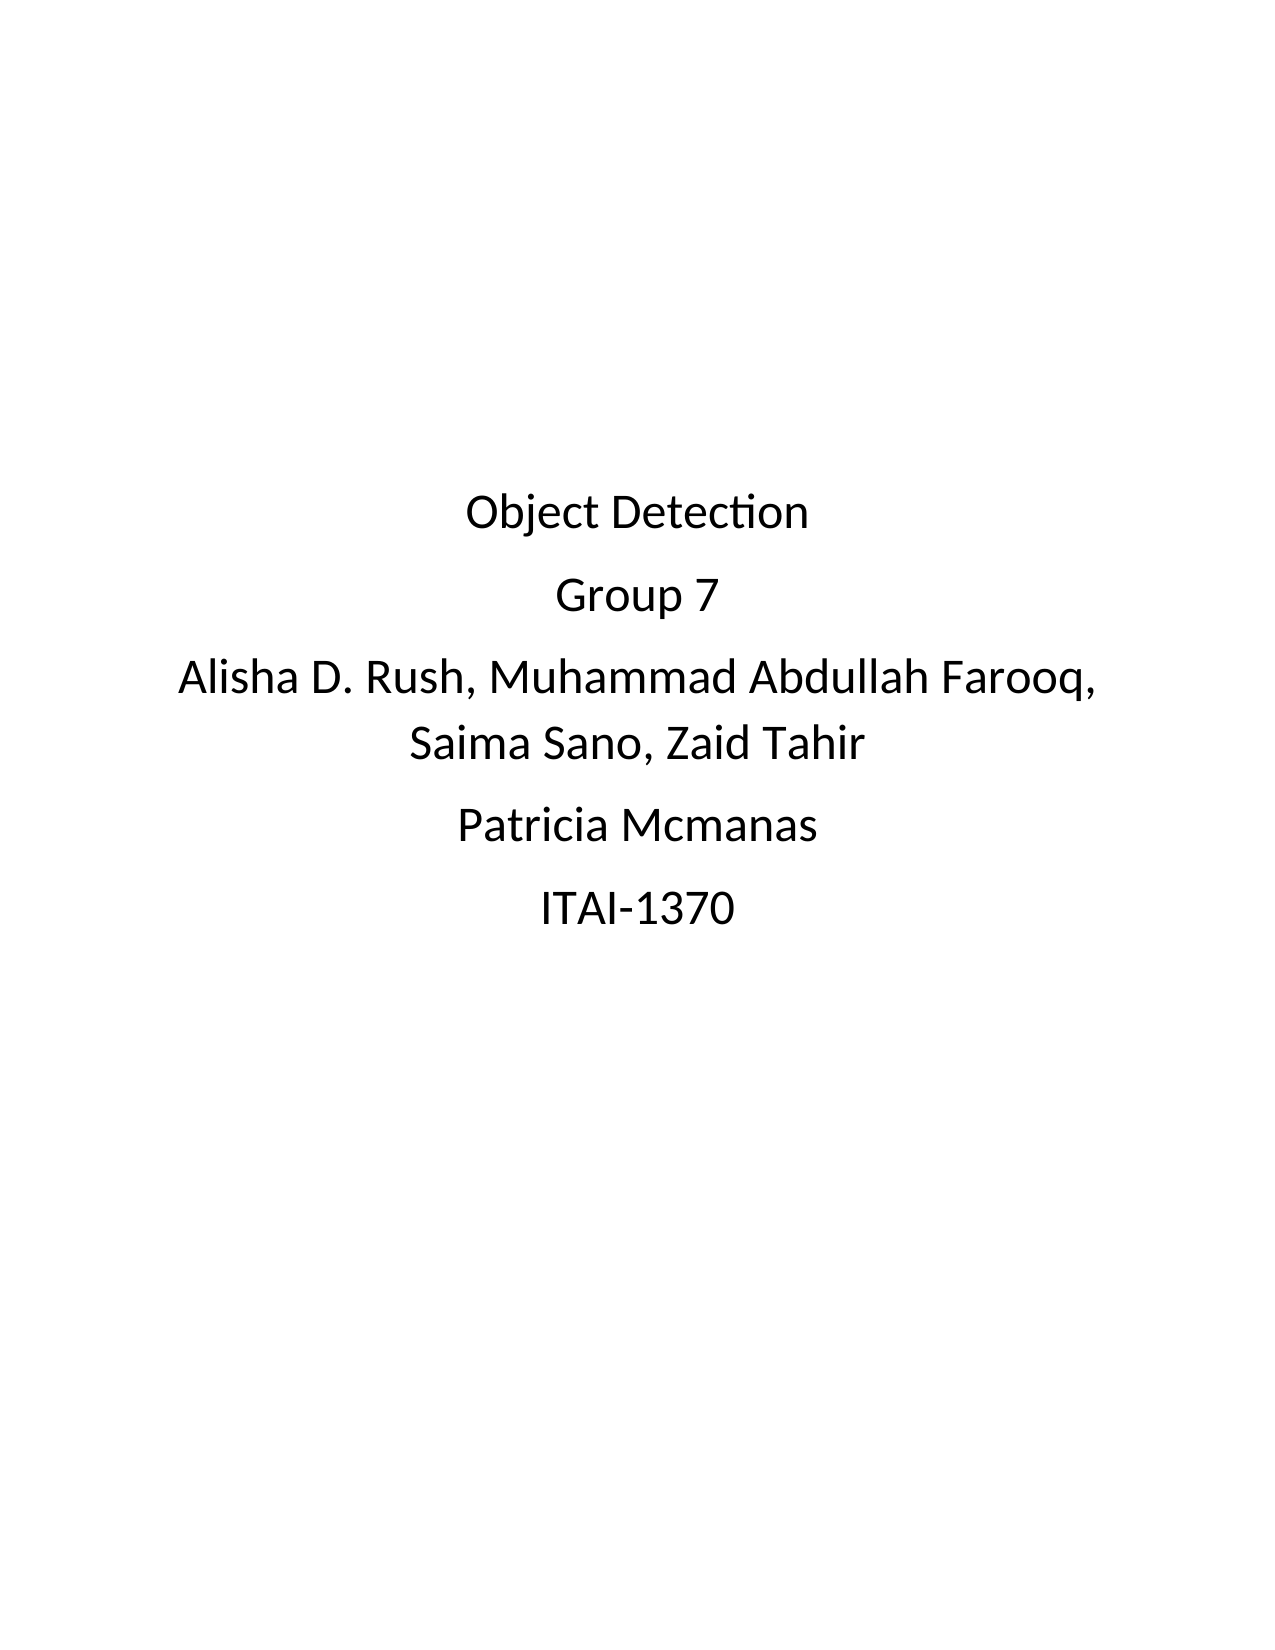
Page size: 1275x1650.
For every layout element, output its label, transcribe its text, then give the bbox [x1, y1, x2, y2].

text Object Detection [150, 480, 1125, 541]
text Patricia Mcmanas [150, 793, 1125, 854]
text ITAI-1370 [150, 876, 1125, 937]
text Group 7 [150, 562, 1125, 623]
text Alisha D. Rush, Muhammad Abdullah Farooq, Saima Sano, Zaid Tahir [150, 645, 1125, 772]
